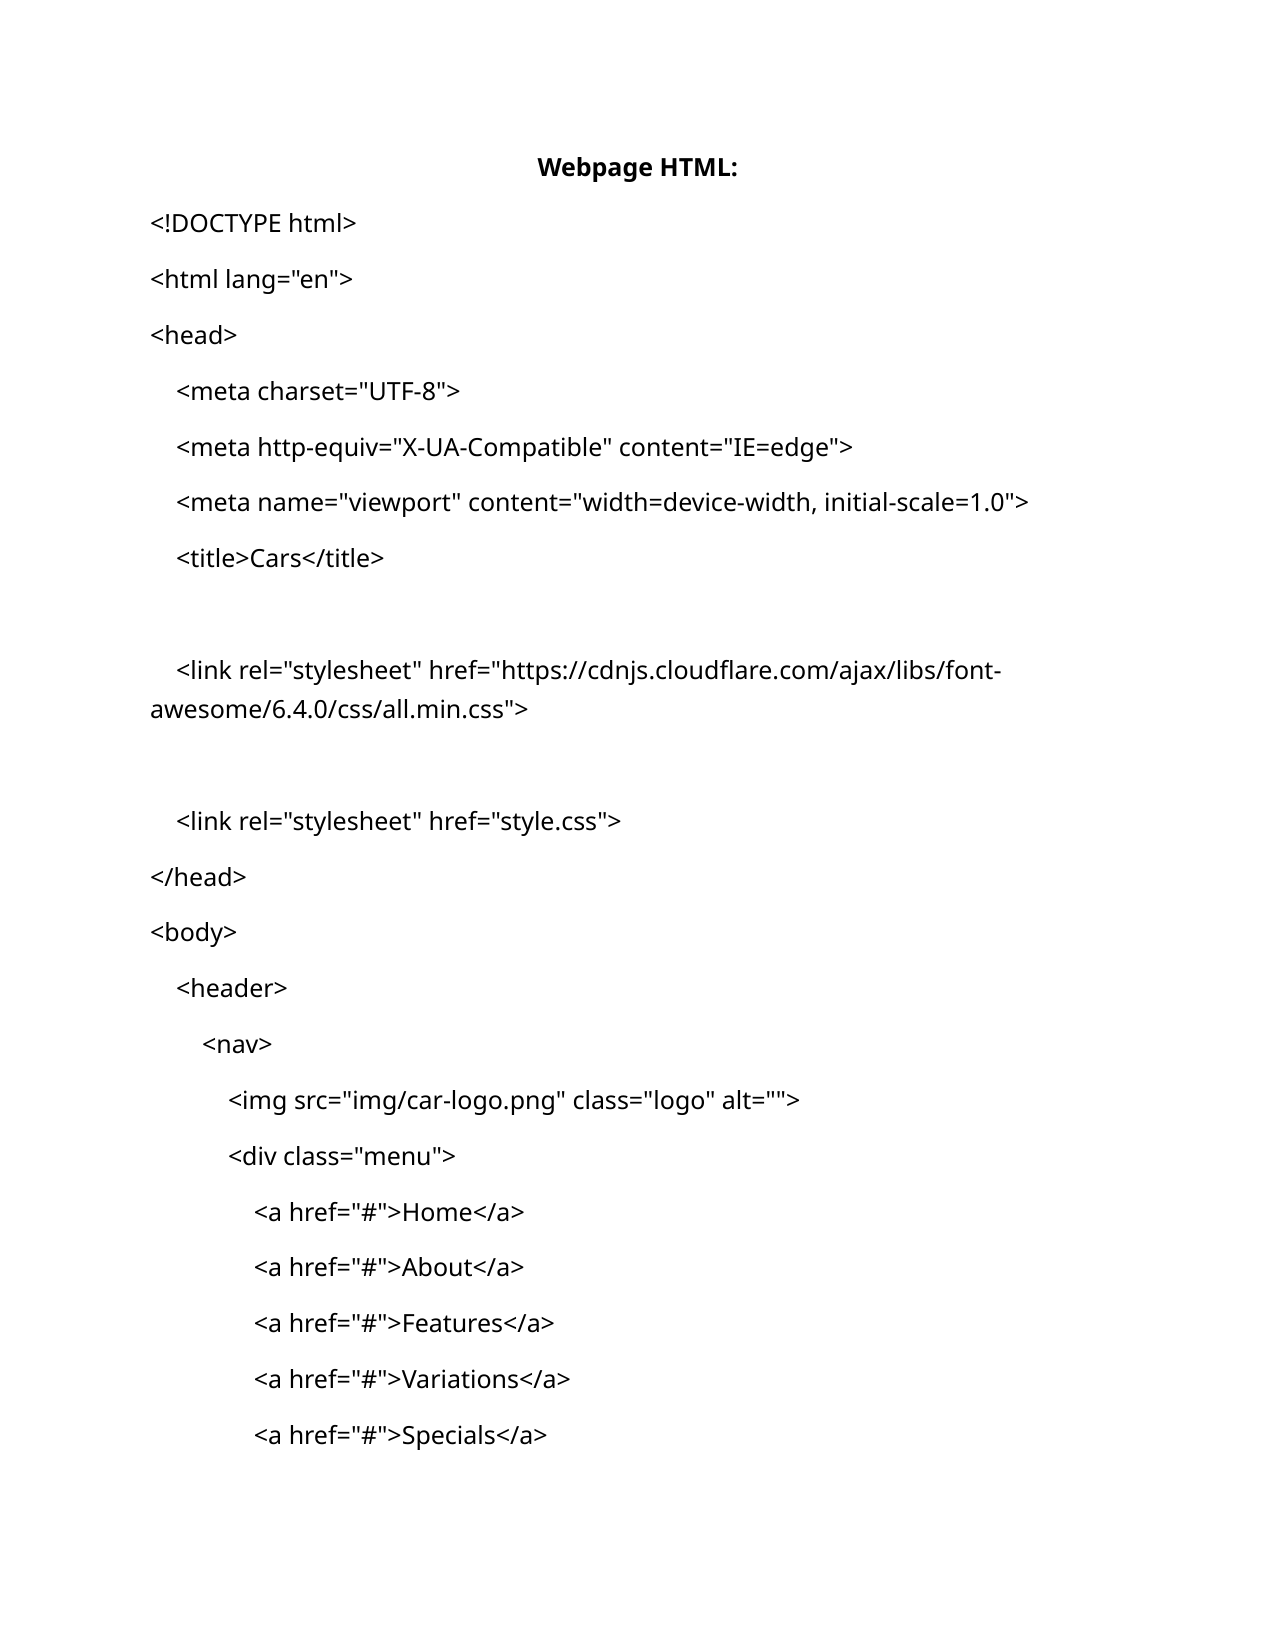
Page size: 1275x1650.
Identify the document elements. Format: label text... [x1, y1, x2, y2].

text <a href="#">Features</a> [150, 1306, 1125, 1340]
text <meta charset="UTF-8"> [150, 373, 1125, 407]
text <a href="#">Variations</a> [150, 1362, 1125, 1396]
text <img src="img/car-logo.png" class="logo" alt=""> [150, 1082, 1125, 1117]
text <meta name="viewport" content="width=device-width, initial-scale=1.0"> [150, 485, 1125, 519]
text <meta http-equiv="X-UA-Compatible" content="IE=edge"> [150, 429, 1125, 463]
text <link rel="stylesheet" href="https://cdnjs.cloudflare.com/ajax/libs/font-awesome/6.4.0/css/all.min.css"> [150, 652, 1125, 726]
text <!DOCTYPE html> [150, 206, 1125, 240]
text <a href="#">About</a> [150, 1250, 1125, 1284]
text <body> [150, 915, 1125, 949]
text <header> [150, 971, 1125, 1005]
text <html lang="en"> [150, 262, 1125, 296]
text <head> [150, 317, 1125, 352]
text </head> [150, 859, 1125, 893]
text <a href="#">Specials</a> [150, 1417, 1125, 1452]
text Webpage HTML: [150, 150, 1125, 184]
text <link rel="stylesheet" href="style.css"> [150, 803, 1125, 837]
text <title>Cars</title> [150, 541, 1125, 575]
text <a href="#">Home</a> [150, 1194, 1125, 1228]
text <nav> [150, 1027, 1125, 1061]
text <div class="menu"> [150, 1138, 1125, 1172]
